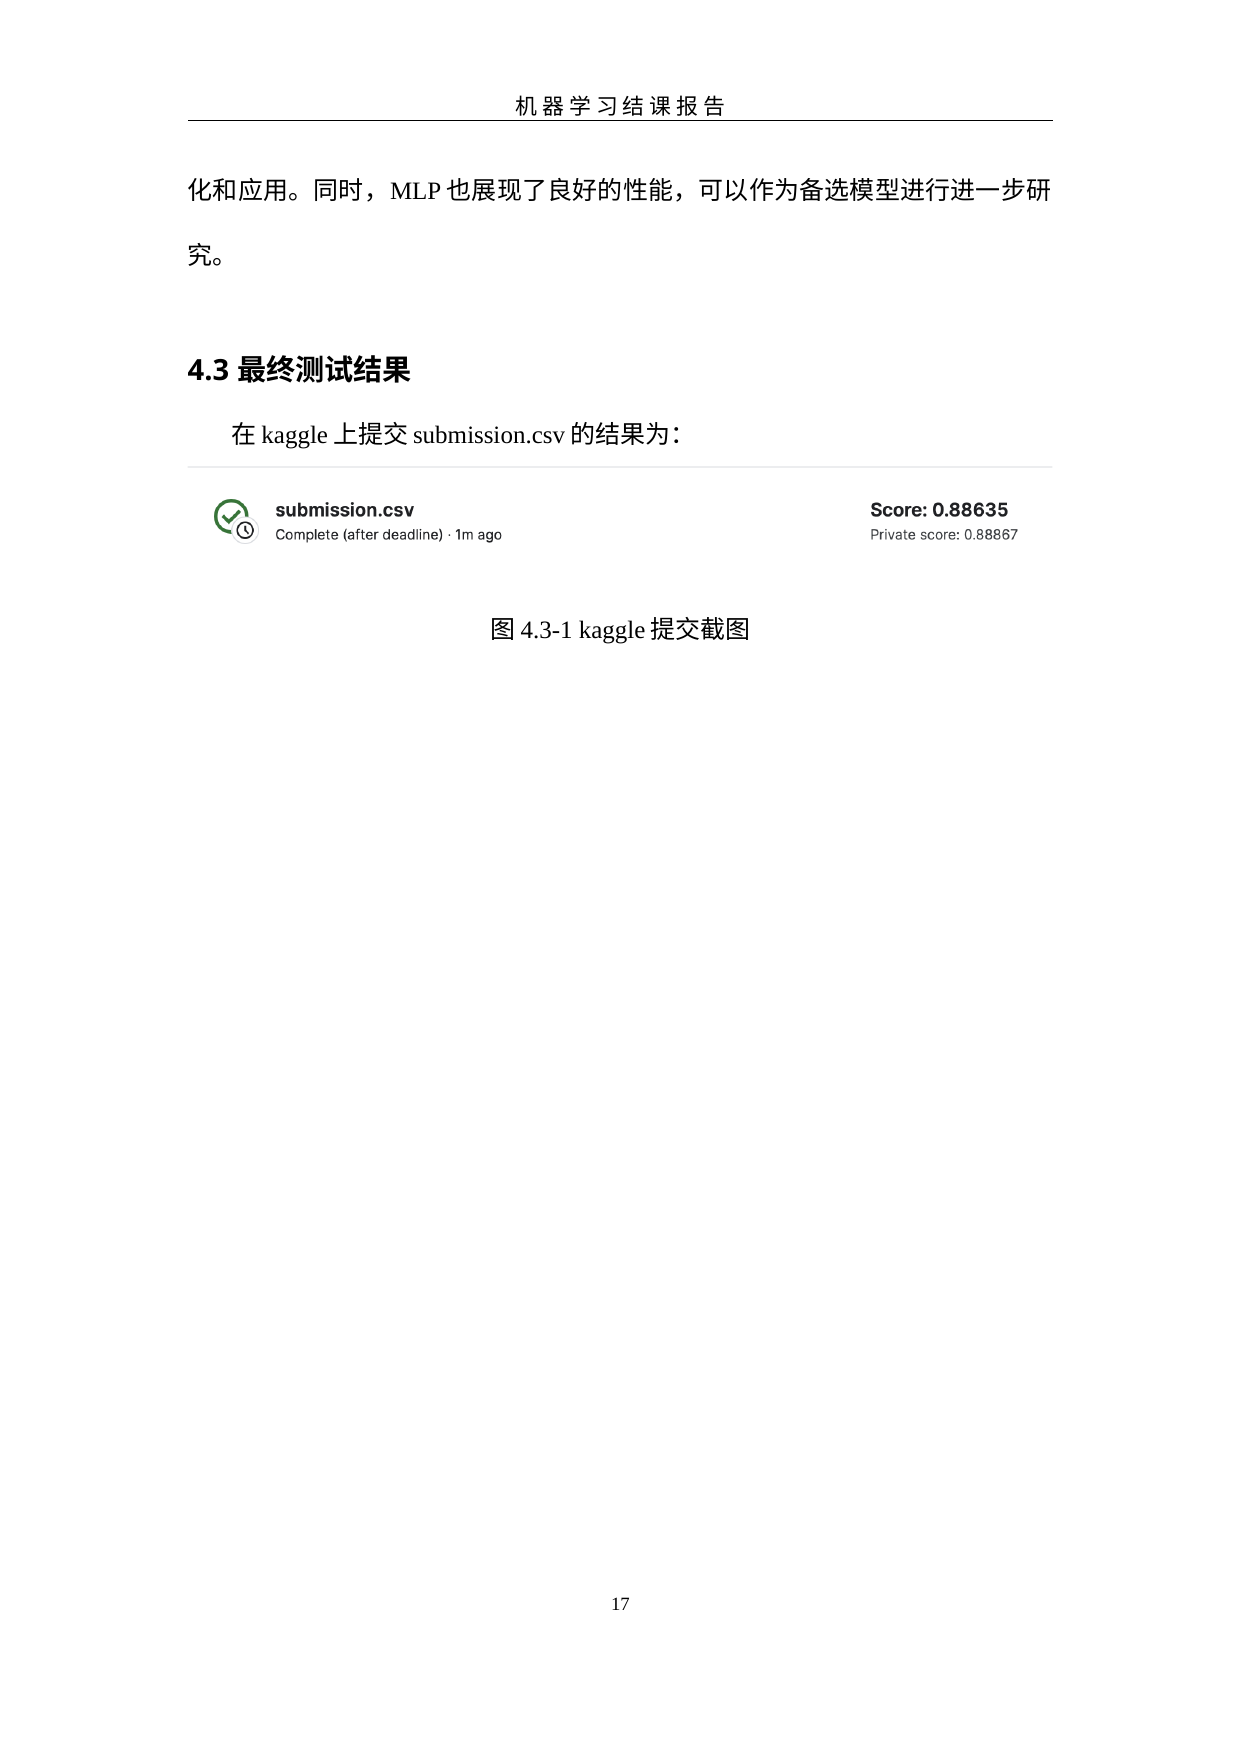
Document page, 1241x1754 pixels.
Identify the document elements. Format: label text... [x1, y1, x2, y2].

picture [187, 465, 1053, 581]
text 在kaggle上提交submission.csv的结果为： [187, 400, 1053, 465]
text 图 4.3-1 kaggle提交截图 [187, 595, 1053, 660]
subtitle 4.3 最终测试结果 [187, 335, 1053, 400]
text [187, 156, 1053, 286]
